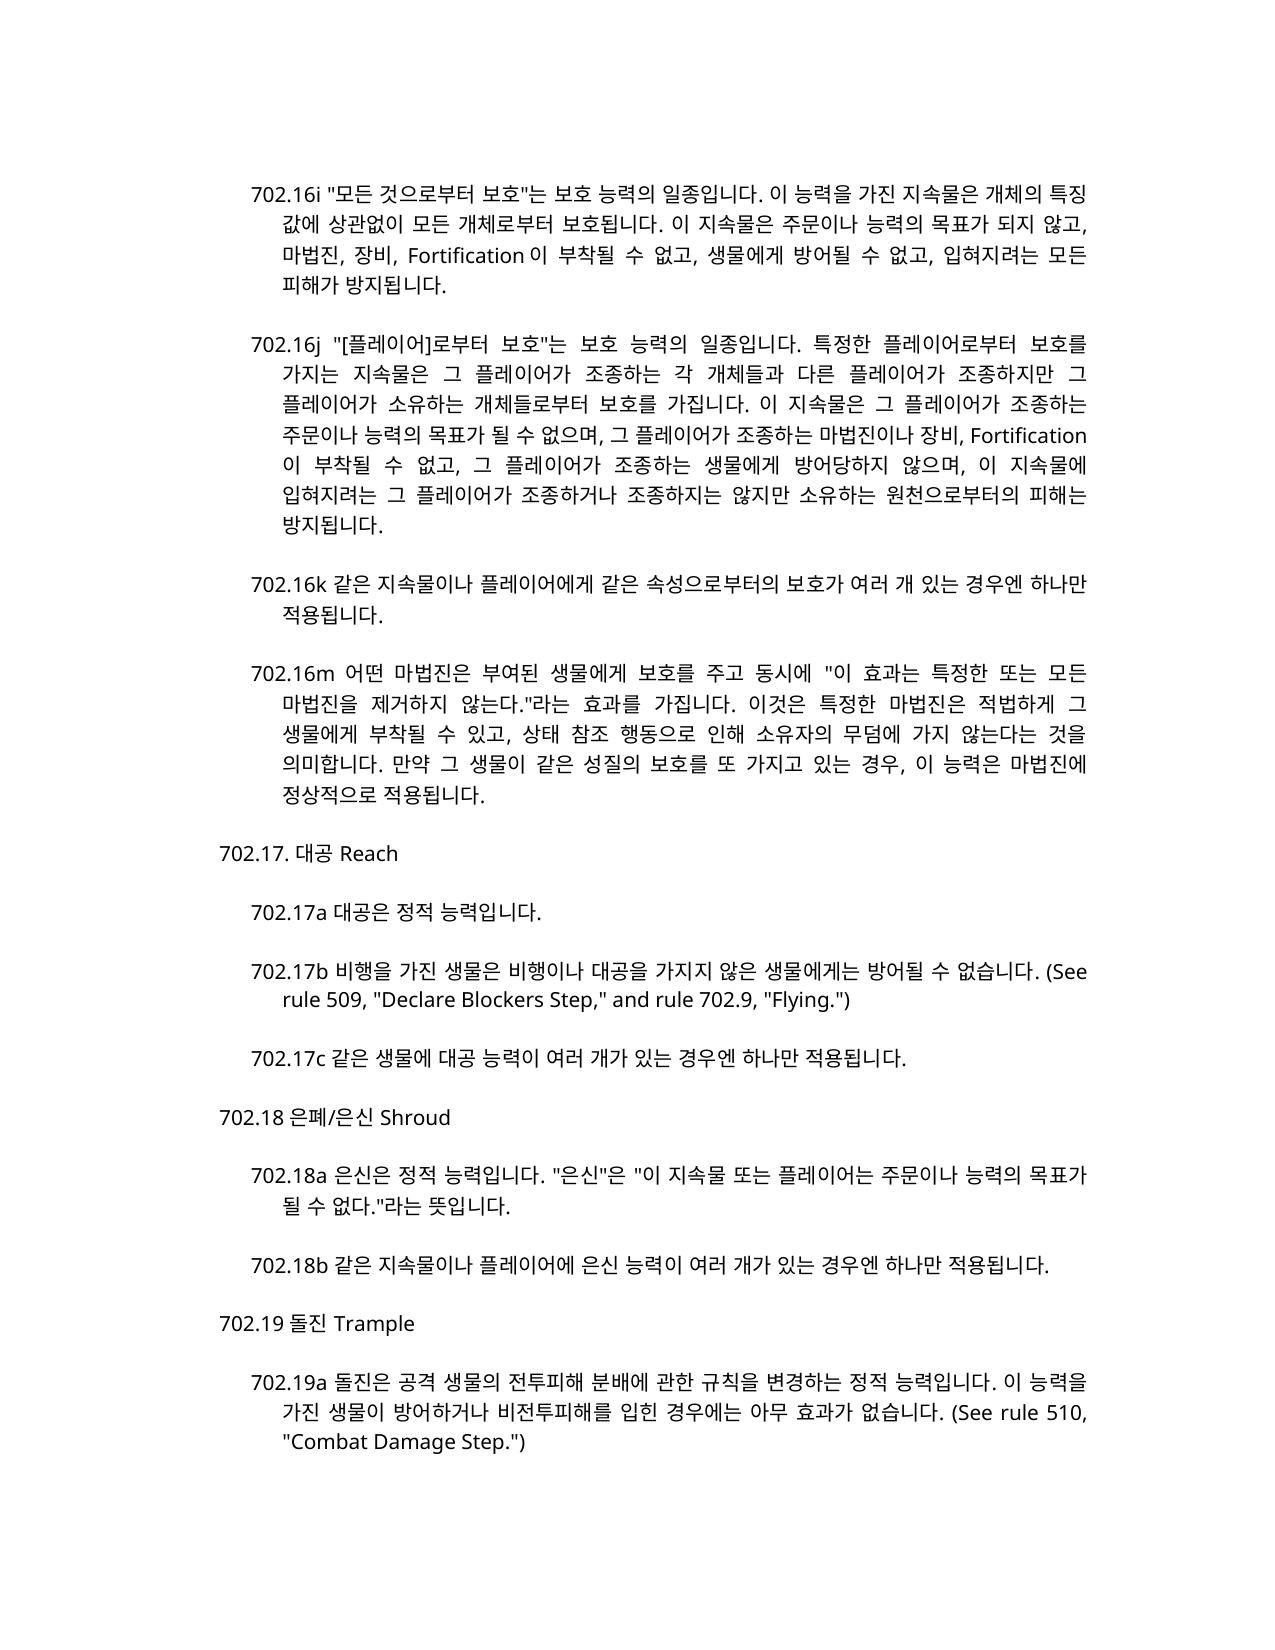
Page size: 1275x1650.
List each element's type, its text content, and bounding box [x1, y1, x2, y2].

text 702.19 돌진 Trample [219, 1308, 1087, 1338]
text 702.17a 대공은 정적 능력입니다. [251, 896, 1087, 927]
text 702.16i "모든 것으로부터 보호"는 보호 능력의 일종입니다. 이 능력을 가진 지속물은 개체의 특징 값에 상관없이 모든 개체로부터 보호됩니다. 이 지속물은 주문이나 능력의 목표가 되지 않고, 마법진, 장비, Fortification이 부착될 수 없고, 생물에게 방어될 수 없고, 입혀지려는 모든 피해가 방지됩니다. [251, 178, 1087, 300]
text 702.17c 같은 생물에 대공 능력이 여러 개가 있는 경우엔 하나만 적용됩니다. [251, 1042, 1087, 1073]
text 702.17. 대공 Reach [219, 838, 1087, 868]
text 702.17b 비행을 가진 생물은 비행이나 대공을 가지지 않은 생물에게는 방어될 수 없습니다. (See rule 509, "Declare Blockers Step," and rule 702.9, "Flying.") [251, 955, 1087, 1014]
text 702.16j "[플레이어]로부터 보호"는 보호 능력의 일종입니다. 특정한 플레이어로부터 보호를 가지는 지속물은 그 플레이어가 조종하는 각 개체들과 다른 플레이어가 조종하지만 그 플레이어가 소유하는 개체들로부터 보호를 가집니다. 이 지속물은 그 플레이어가 조종하는 주문이나 능력의 목표가 될 수 없으며, 그 플레이어가 조종하는 마법진이나 장비, Fortification이 부착될 수 없고, 그 플레이어가 조종하는 생물에게 방어당하지 않으며, 이 지속물에 입혀지려는 그 플레이어가 조종하거나 조종하지는 않지만 소유하는 원천으로부터의 피해는 방지됩니다. [251, 328, 1087, 540]
text 702.16m 어떤 마법진은 부여된 생물에게 보호를 주고 동시에 "이 효과는 특정한 또는 모든 마법진을 제거하지 않는다."라는 효과를 가집니다. 이것은 특정한 마법진은 적법하게 그 생물에게 부착될 수 있고, 상태 참조 행동으로 인해 소유자의 무덤에 가지 않는다는 것을 의미합니다. 만약 그 생물이 같은 성질의 보호를 또 가지고 있는 경우, 이 능력은 마법진에 정상적으로 적용됩니다. [251, 658, 1087, 809]
text 702.18a 은신은 정적 능력입니다. "은신"은 "이 지속물 또는 플레이어는 주문이나 능력의 목표가 될 수 없다."라는 뜻입니다. [251, 1160, 1087, 1220]
text 702.18 은폐/은신 Shroud [219, 1101, 1087, 1131]
text 702.18b 같은 지속물이나 플레이어에 은신 능력이 여러 개가 있는 경우엔 하나만 적용됩니다. [251, 1249, 1087, 1279]
text 702.19a 돌진은 공격 생물의 전투피해 분배에 관한 규칙을 변경하는 정적 능력입니다. 이 능력을 가진 생물이 방어하거나 비전투피해를 입힌 경우에는 아무 효과가 없습니다. (See rule 510, "Combat Damage Step.") [251, 1366, 1087, 1455]
text 702.16k 같은 지속물이나 플레이어에게 같은 속성으로부터의 보호가 여러 개 있는 경우엔 하나만 적용됩니다. [251, 568, 1087, 629]
